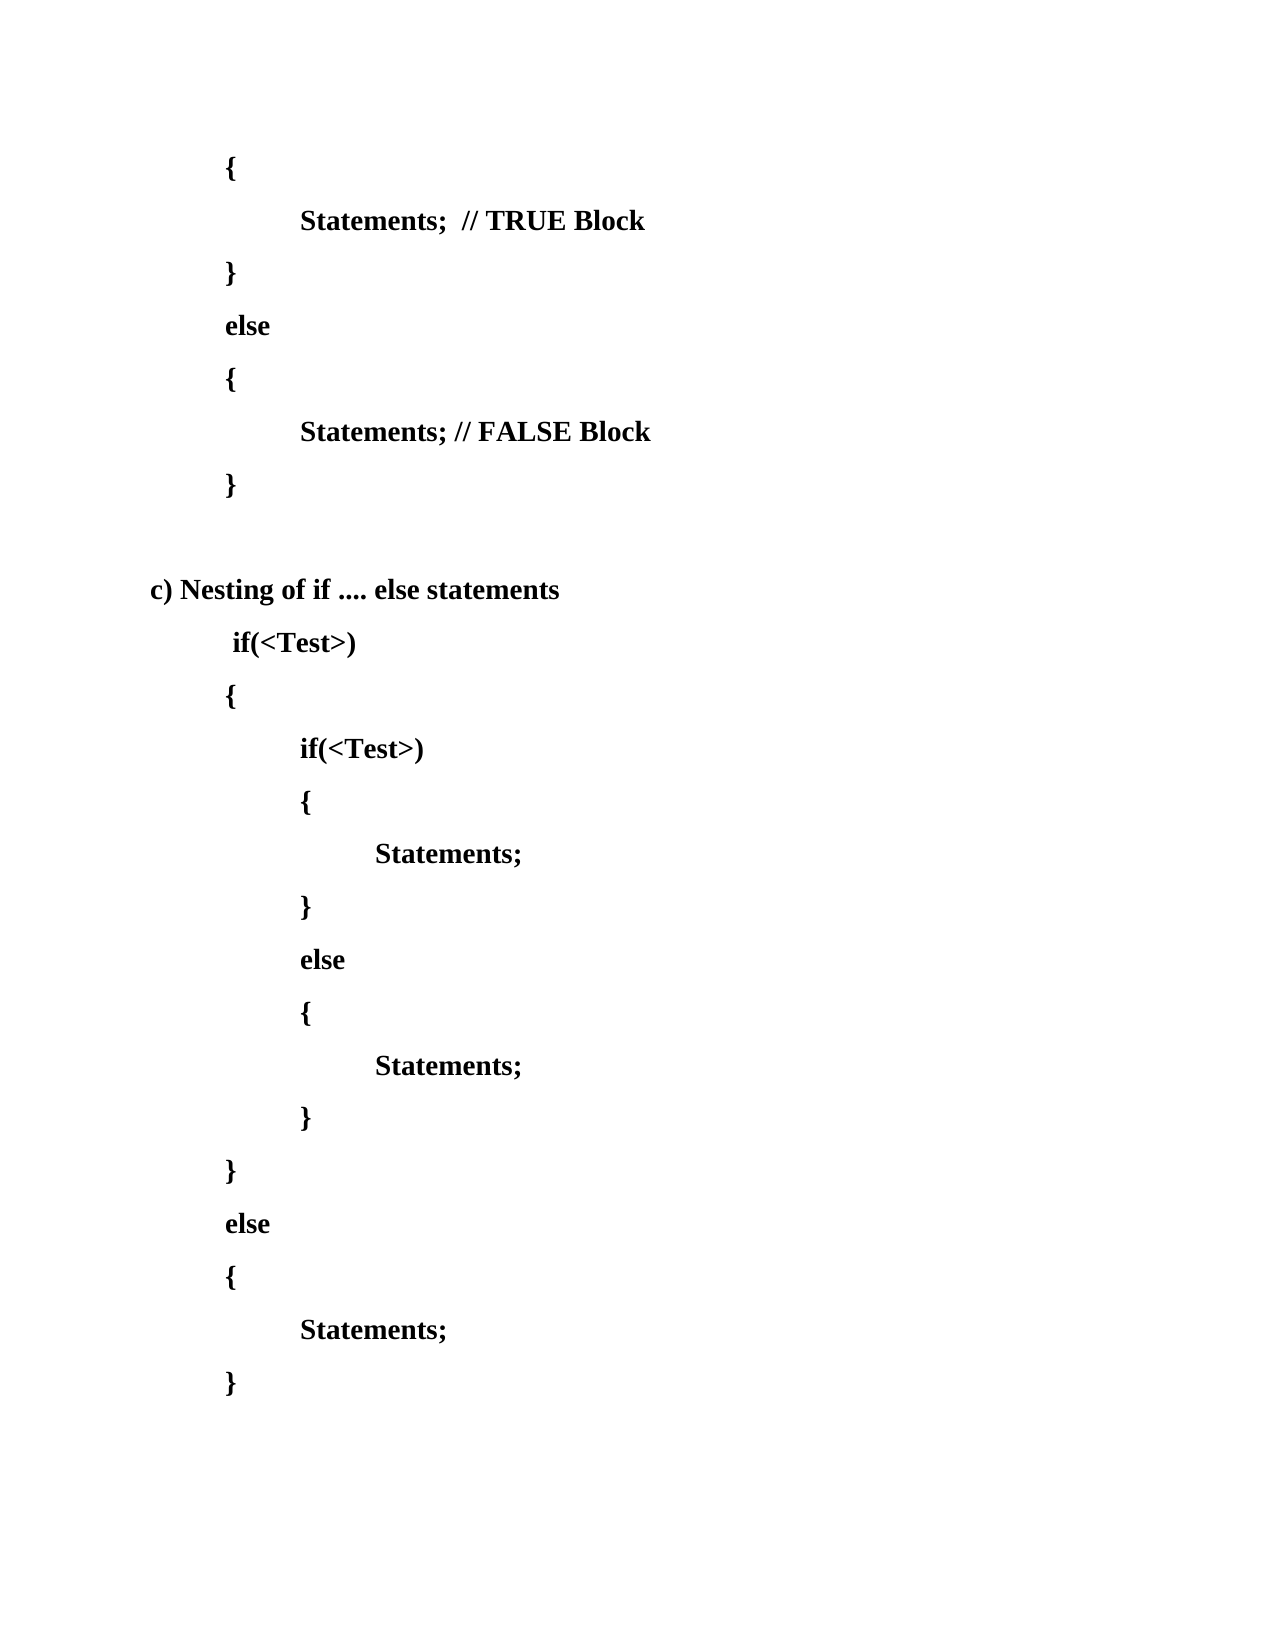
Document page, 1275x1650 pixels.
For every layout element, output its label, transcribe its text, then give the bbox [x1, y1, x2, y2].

text { [150, 995, 1125, 1028]
text Statements; // FALSE Block [150, 414, 1125, 448]
text Statements; // TRUE Block [150, 203, 1125, 236]
text { [150, 361, 1125, 395]
text { [150, 784, 1125, 817]
text { [150, 678, 1125, 712]
text { [150, 150, 1125, 183]
text } [150, 1365, 1125, 1398]
text Statements; [150, 837, 1125, 870]
text else [150, 942, 1125, 976]
text } [150, 1153, 1125, 1187]
text Statements; [150, 1048, 1125, 1081]
text Statements; [150, 1312, 1125, 1345]
text } [150, 889, 1125, 923]
text { [150, 1259, 1125, 1293]
text } [150, 256, 1125, 289]
text } [150, 467, 1125, 500]
text if(<Test>) [150, 731, 1125, 764]
text if(<Test>) [150, 625, 1125, 659]
text c) Nesting of if .... else statements [150, 572, 1125, 606]
text else [150, 1206, 1125, 1240]
text else [150, 308, 1125, 342]
text } [150, 1101, 1125, 1134]
